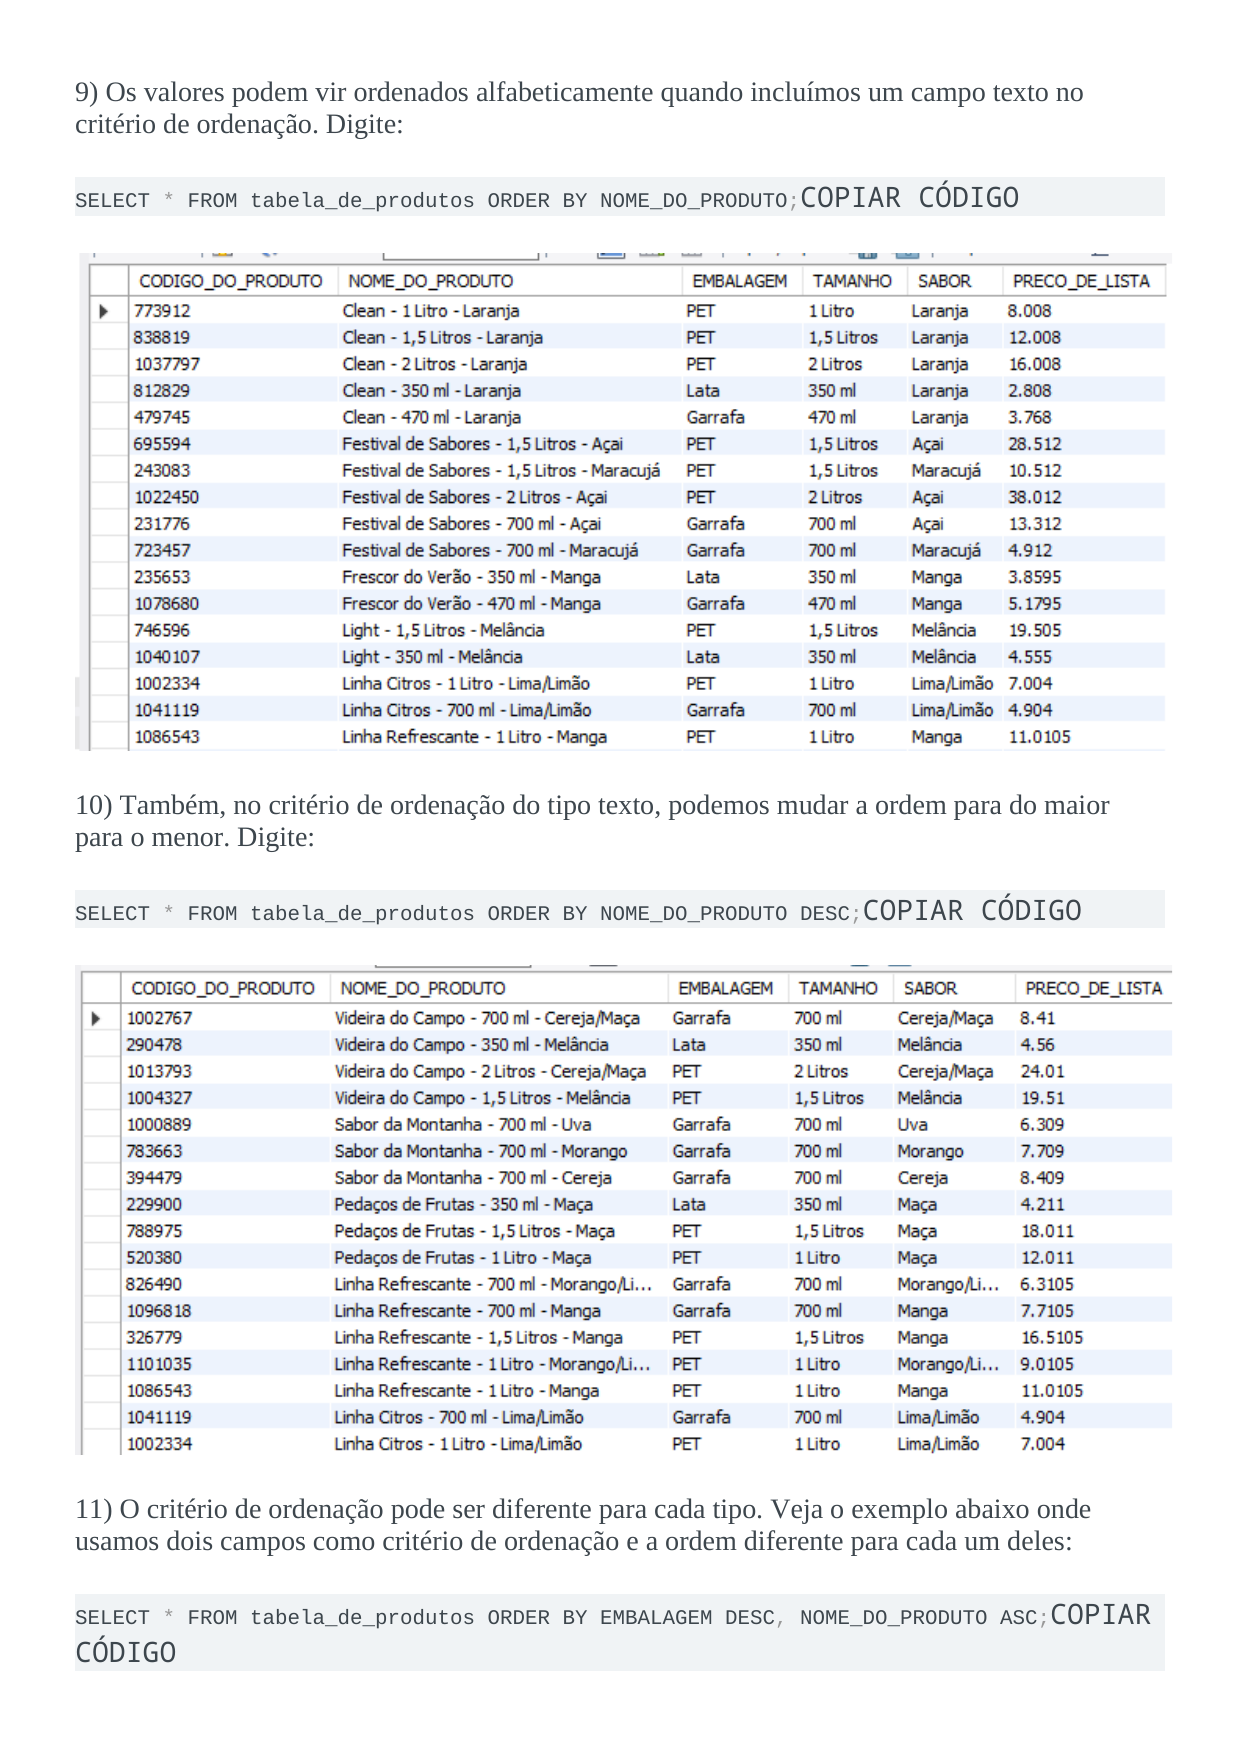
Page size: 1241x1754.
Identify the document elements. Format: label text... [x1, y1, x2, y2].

picture [75, 965, 1173, 1455]
text 9) Os valores podem vir ordenados alfabeticamente quando incluímos um campo texto no critério de ordenação. Digite: [75, 75, 1165, 140]
text 11) O critério de ordenação pode ser diferente para cada tipo. Veja o exemplo abaixo onde usamos dois campos como critério de ordenação e a ordem diferente para cada um deles: [75, 1492, 1165, 1556]
picture [75, 253, 1173, 751]
text 10) Também, no critério de ordenação do tipo texto, podemos mudar a ordem para do maior para o menor. Digite: [75, 788, 1165, 852]
text SELECT * FROM tabela_de_produtos ORDER BY NOME_DO_PRODUTO DESC;COPIAR CÓDIGO [75, 890, 1165, 928]
text SELECT * FROM tabela_de_produtos ORDER BY EMBALAGEM DESC, NOME_DO_PRODUTO ASC;COPIAR CÓDIGO [75, 1594, 1165, 1671]
text SELECT * FROM tabela_de_produtos ORDER BY NOME_DO_PRODUTO;COPIAR CÓDIGO [75, 177, 1165, 216]
